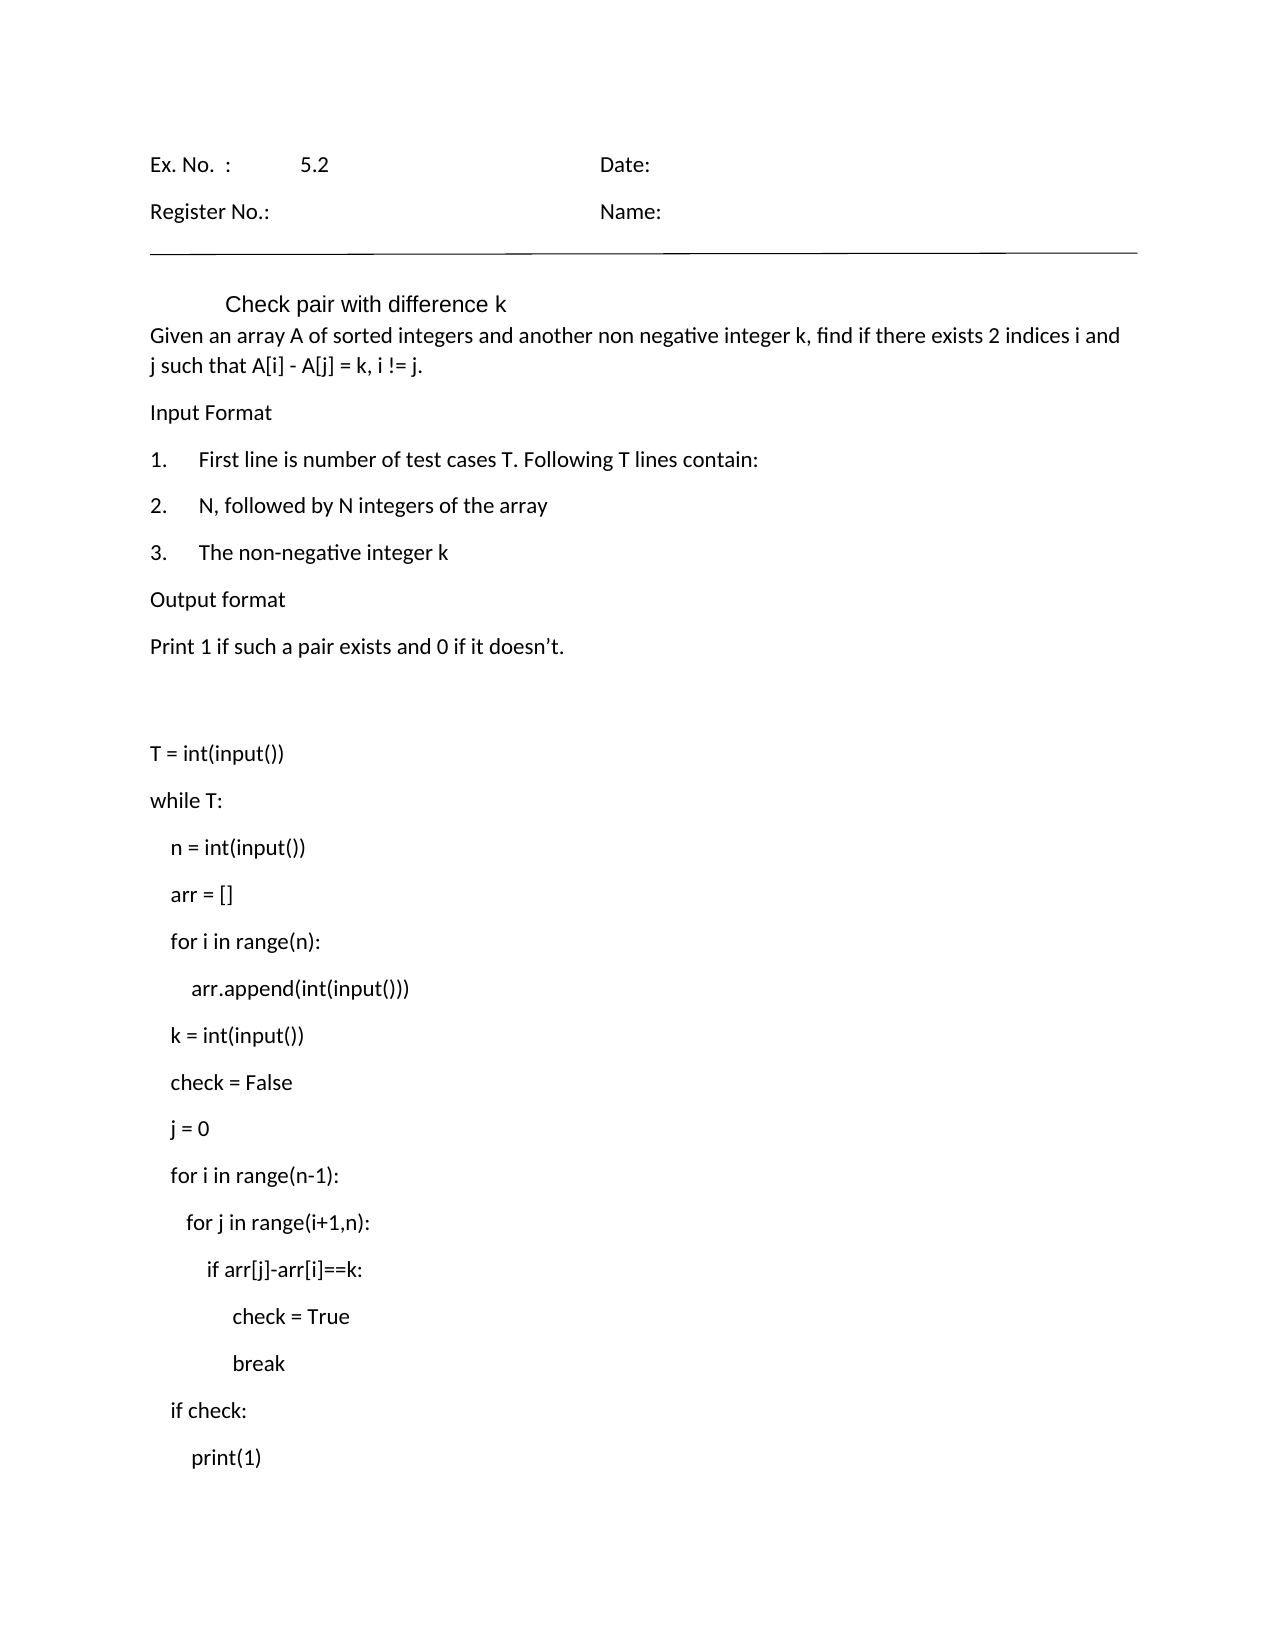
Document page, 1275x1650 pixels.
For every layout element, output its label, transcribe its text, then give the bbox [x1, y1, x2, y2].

text Given an array A of sorted integers and another non negative integer k, find if there exists 2 indices i and j such that A[i] - A[j] = k, i != j. [150, 321, 1125, 379]
text arr = [] [150, 880, 1125, 908]
text Ex. No. : 5.2 Date: [150, 150, 1125, 178]
text j = 0 [150, 1114, 1125, 1143]
text 1. First line is number of test cases T. Following T lines contain: [150, 445, 1125, 473]
text 2. N, followed by N integers of the array [150, 492, 1125, 520]
text print(1) [150, 1443, 1125, 1471]
text for j in range(i+1,n): [150, 1208, 1125, 1236]
text if arr[j]-arr[i]==k: [150, 1255, 1125, 1283]
text 3. The non-negative integer k [150, 538, 1125, 567]
text k = int(input()) [150, 1021, 1125, 1049]
text for i in range(n): [150, 927, 1125, 955]
text Output format [150, 585, 1125, 613]
text for i in range(n-1): [150, 1161, 1125, 1189]
text Print 1 if such a pair exists and 0 if it doesn’t. [150, 632, 1125, 660]
text break [150, 1349, 1125, 1377]
text n = int(input()) [150, 833, 1125, 861]
text check = False [150, 1068, 1125, 1096]
text Input Format [150, 398, 1125, 426]
text Register No.: Name: [150, 197, 1125, 225]
text while T: [150, 786, 1125, 814]
text if check: [150, 1396, 1125, 1424]
text check = True [150, 1302, 1125, 1330]
text arr.append(int(input())) [150, 974, 1125, 1002]
text T = int(input()) [150, 739, 1125, 768]
list Check pair with difference k [225, 291, 1125, 317]
